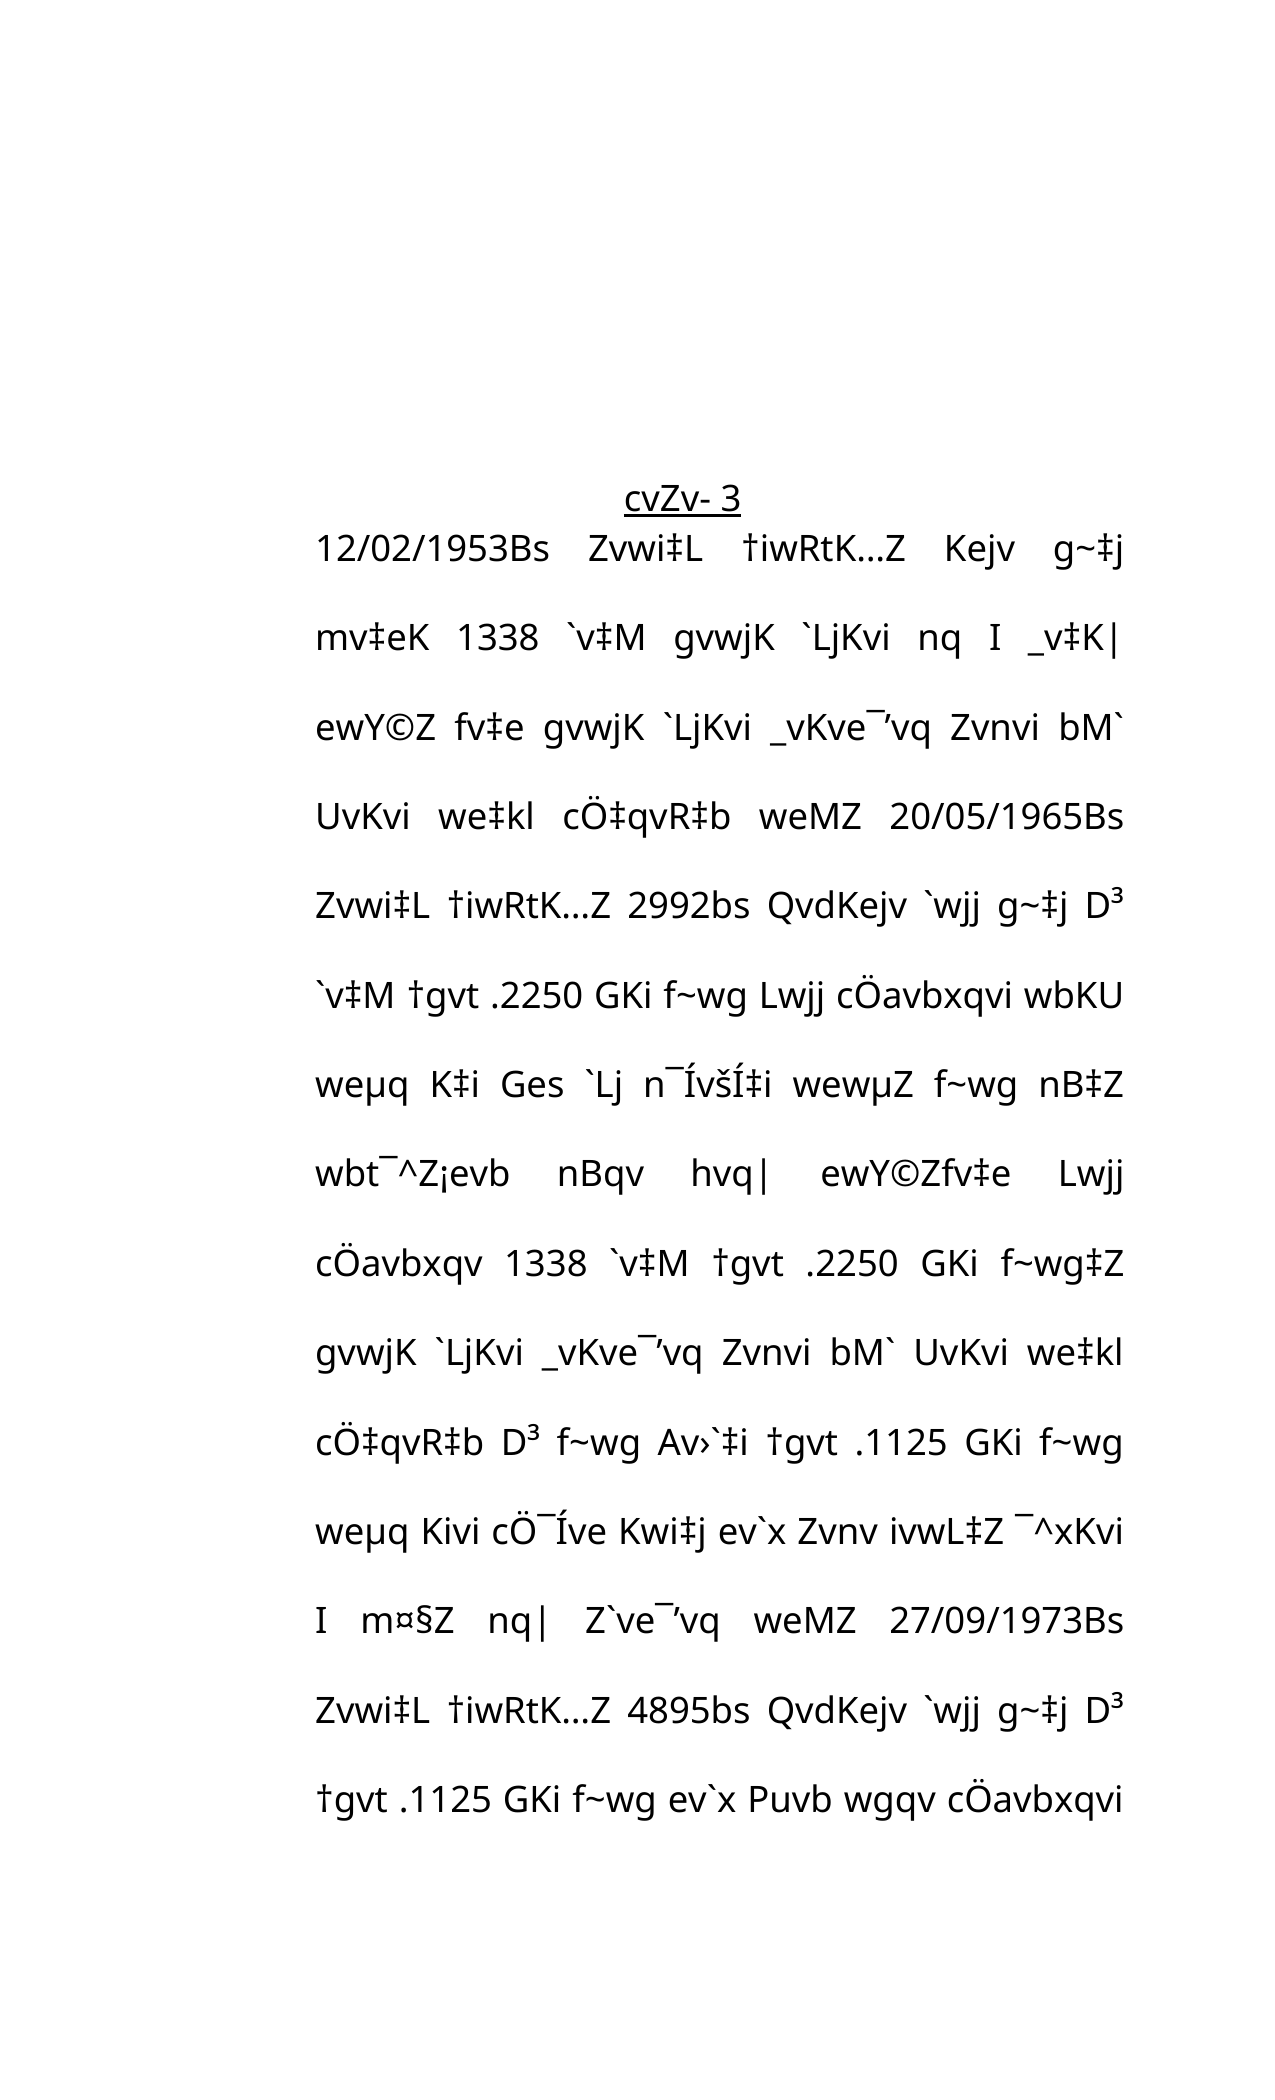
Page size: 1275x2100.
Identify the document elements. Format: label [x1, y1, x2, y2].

list [277, 522, 1125, 1823]
